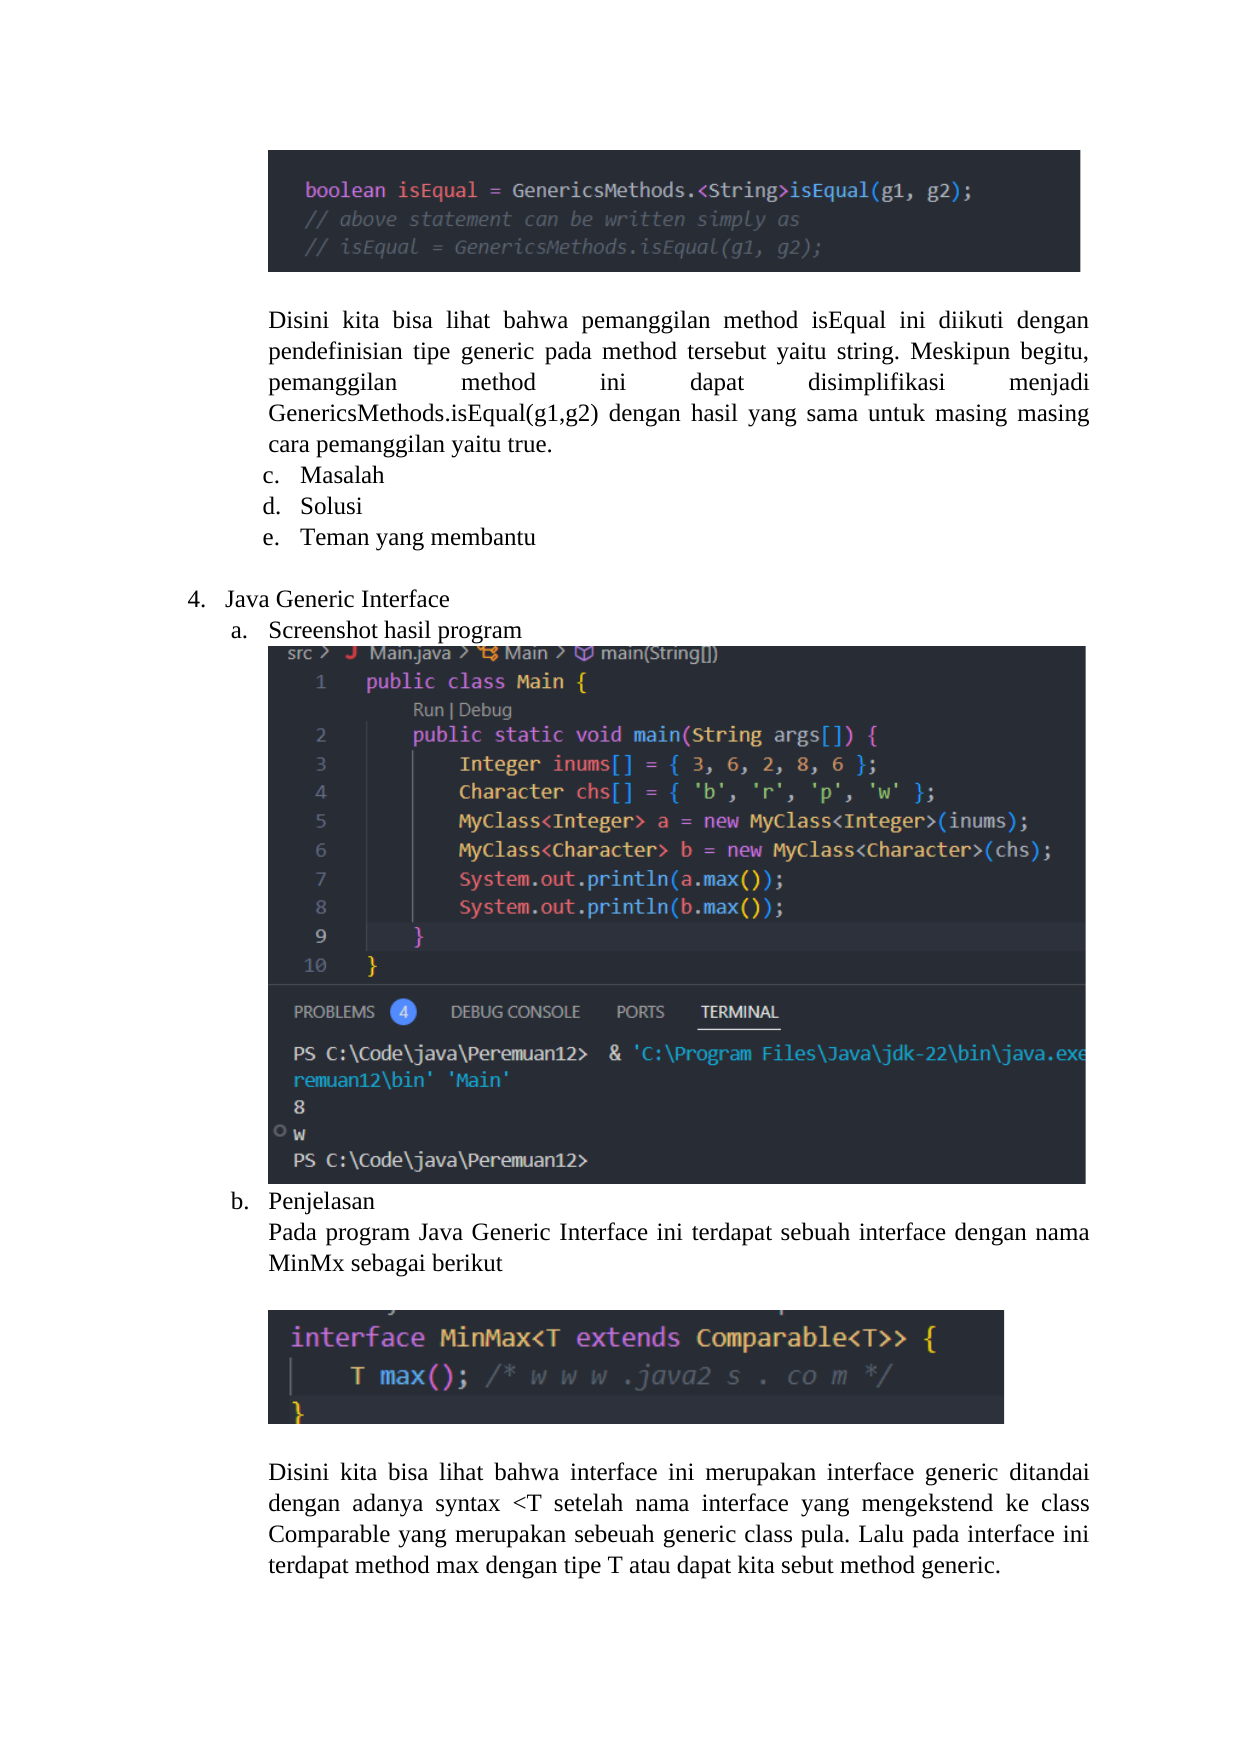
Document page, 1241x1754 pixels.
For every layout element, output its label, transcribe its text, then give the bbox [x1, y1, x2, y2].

list Solusi [262, 491, 1090, 520]
picture [268, 646, 1086, 1184]
picture [268, 150, 1081, 272]
list Penjelasan [231, 1186, 1090, 1214]
list Masalah [262, 460, 1090, 489]
list Teman yang membantu [262, 522, 1090, 551]
list Disini kita bisa lihat bahwa interface ini merupakan interface generic ditandai dengan adanya syntax <T setelah nama interface yang mengekstend ke class Comparable yang merupakan sebeuah generic class pula. Lalu pada interface ini terdapat method max dengan tipe T atau dapat kita sebut method generic. [268, 1457, 1090, 1579]
list Screenshot hasil program [231, 616, 1090, 644]
picture [268, 1310, 1005, 1424]
list Disini kita bisa lihat bahwa pemanggilan method isEqual ini diikuti dengan pendefinisian tipe generic pada method tersebut yaitu string. Meskipun begitu, pemanggilan method ini dapat disimplifikasi menjadi GenericsMethods.isEqual(g1,g2) dengan hasil yang sama untuk masing masing cara pemanggilan yaitu true. [268, 305, 1090, 458]
list Pada program Java Generic Interface ini terdapat sebuah interface dengan nama MinMx sebagai berikut [268, 1217, 1090, 1277]
list Java Generic Interface [187, 584, 1090, 613]
